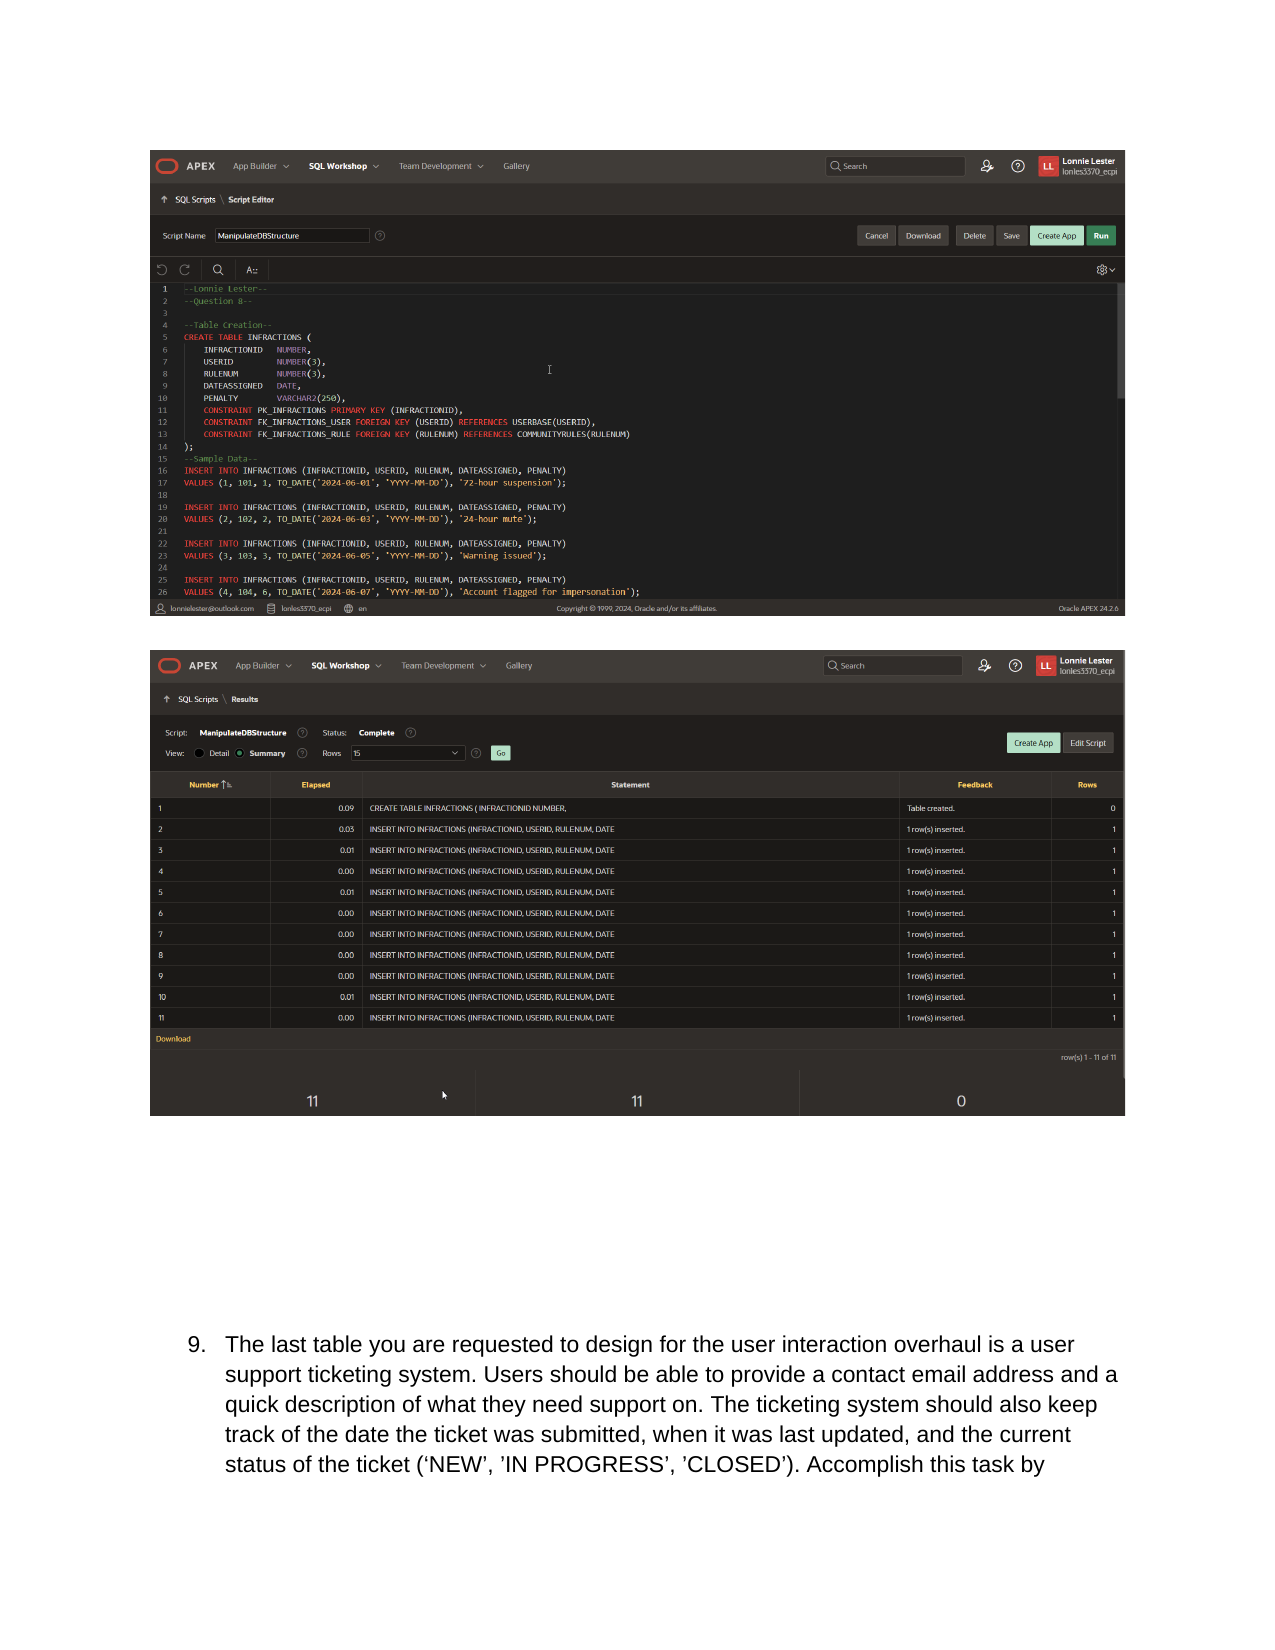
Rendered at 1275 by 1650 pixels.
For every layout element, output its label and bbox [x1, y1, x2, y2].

picture [150, 150, 1125, 616]
list [187, 1331, 1125, 1478]
picture [150, 650, 1125, 1116]
